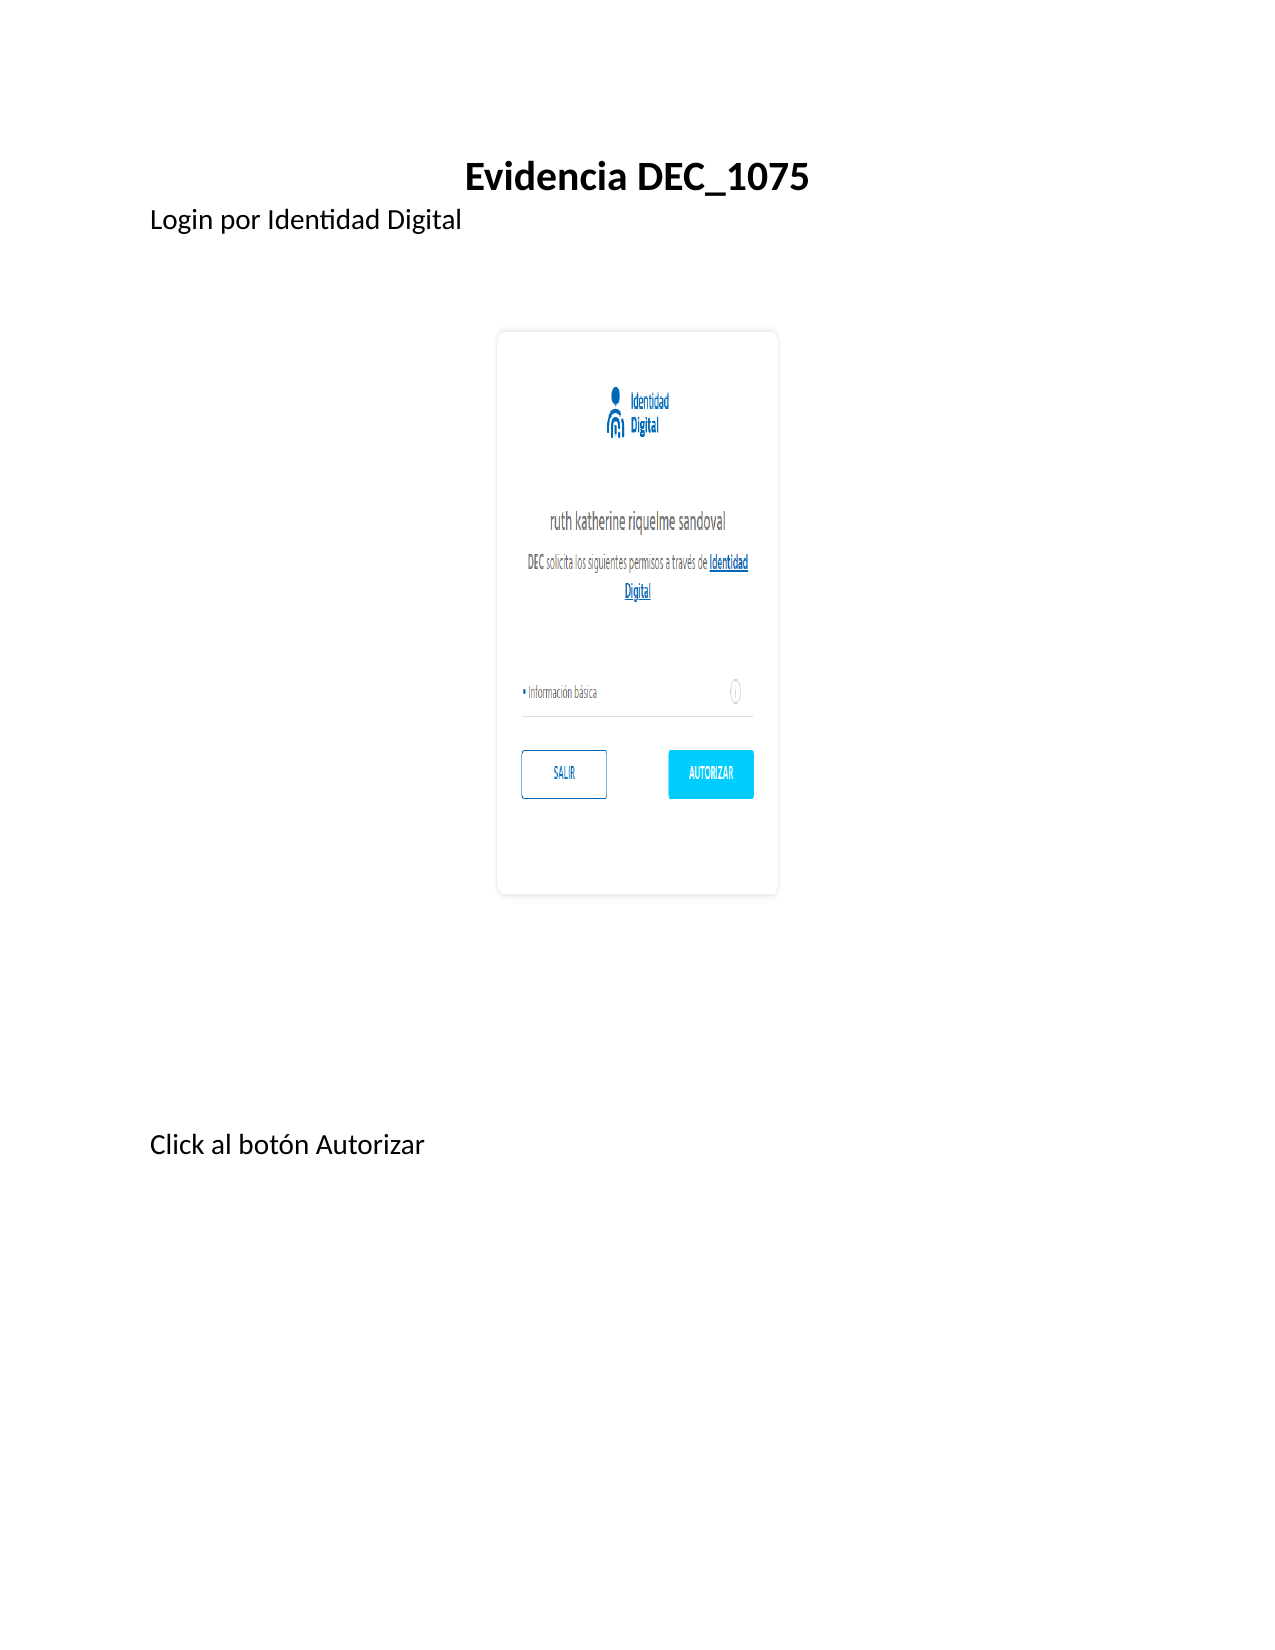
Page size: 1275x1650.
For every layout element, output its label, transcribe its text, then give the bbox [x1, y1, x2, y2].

picture [220, 314, 1055, 1148]
text Login por Identidad Digital [150, 207, 1125, 246]
text Evidencia DEC_1075 [150, 150, 1125, 207]
text Click al botón Autorizar [150, 1148, 1125, 1188]
